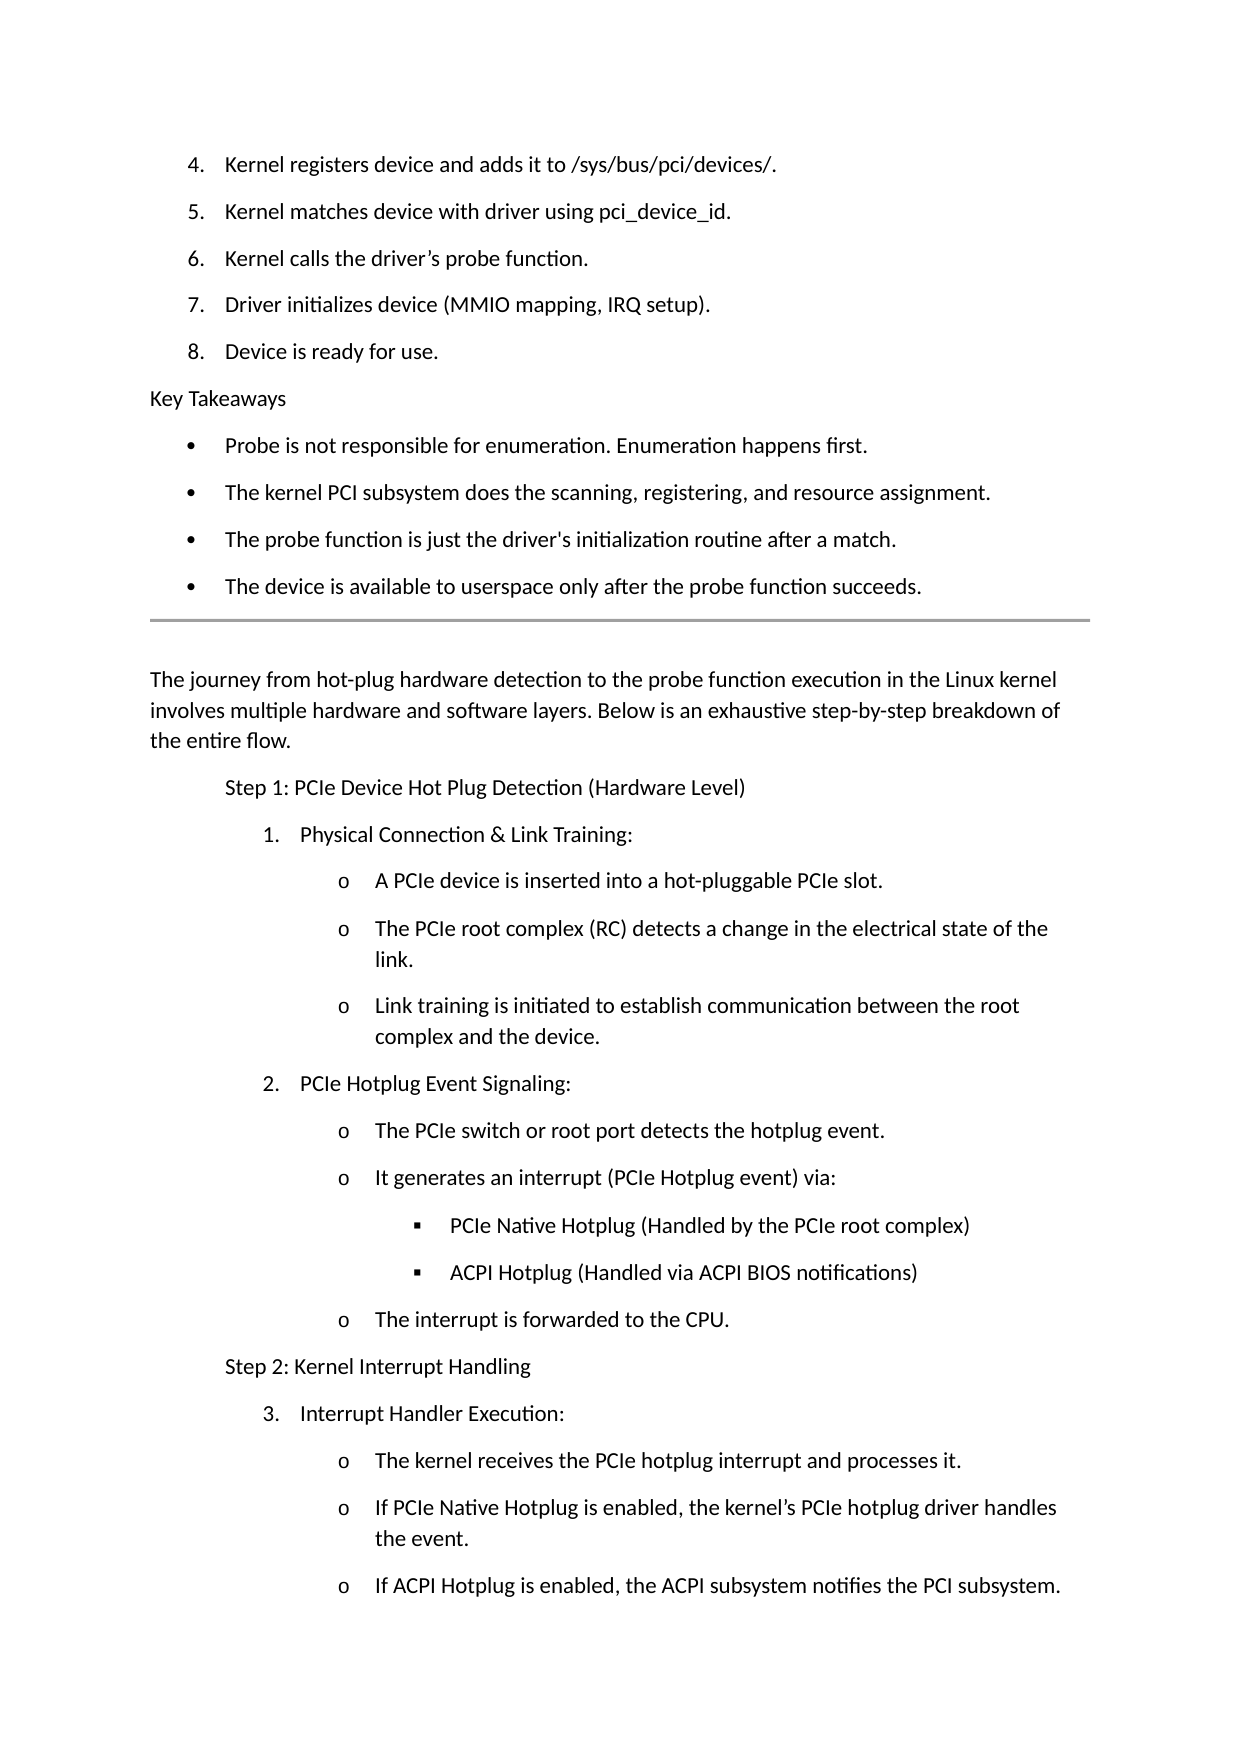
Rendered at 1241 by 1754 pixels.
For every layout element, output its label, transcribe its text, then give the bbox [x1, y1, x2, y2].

list Kernel calls the driver’s probe function. [187, 244, 1090, 272]
list A PCIe device is inserted into a hot-pluggable PCIe slot. [337, 867, 1090, 895]
list Interrupt Handler Execution: [262, 1399, 1090, 1427]
list The PCIe root complex (RC) detects a change in the electrical state of the link. [337, 914, 1090, 973]
list Probe is not responsible for enumeration. Enumeration happens first. [187, 431, 1090, 459]
list It generates an interrupt (PCIe Hotplug event) via: [337, 1163, 1090, 1192]
text Step 2: Kernel Interrupt Handling [225, 1352, 1090, 1380]
list If ACPI Hotplug is enabled, the ACPI subsystem notifies the PCI subsystem. [337, 1571, 1090, 1599]
list PCIe Native Hotplug (Handled by the PCIe root complex) [412, 1211, 1090, 1239]
list Physical Connection & Link Training: [262, 820, 1090, 848]
list PCIe Hotplug Event Signaling: [262, 1069, 1090, 1097]
list ACPI Hotplug (Handled via ACPI BIOS notifications) [412, 1258, 1090, 1286]
list The probe function is just the driver's initialization routine after a match. [187, 525, 1090, 553]
text The journey from hot-plug hardware detection to the probe function execution in the Linux kernel involves multiple hardware and software layers. Below is an exhaustive step-by-step breakdown of the entire flow. [150, 666, 1090, 754]
list The kernel receives the PCIe hotplug interrupt and processes it. [337, 1446, 1090, 1474]
list The interrupt is forwarded to the CPU. [337, 1305, 1090, 1333]
list The kernel PCI subsystem does the scanning, registering, and resource assignment. [187, 478, 1090, 506]
list Link training is initiated to establish communication between the root complex and the device. [337, 992, 1090, 1050]
list Kernel matches device with driver using pci_device_id. [187, 197, 1090, 225]
list The PCIe switch or root port detects the hotplug event. [337, 1116, 1090, 1145]
list If PCIe Native Hotplug is enabled, the kernel’s PCIe hotplug driver handles the event. [337, 1493, 1090, 1552]
list Device is ready for use. [187, 337, 1090, 366]
text Key Takeaways [150, 384, 1090, 412]
text Step 1: PCIe Device Hot Plug Detection (Hardware Level) [225, 773, 1090, 801]
list Kernel registers device and adds it to /sys/bus/pci/devices/. [187, 150, 1090, 178]
list Driver initializes device (MMIO mapping, IRQ setup). [187, 291, 1090, 319]
list The device is available to userspace only after the probe function succeeds. [187, 572, 1090, 600]
